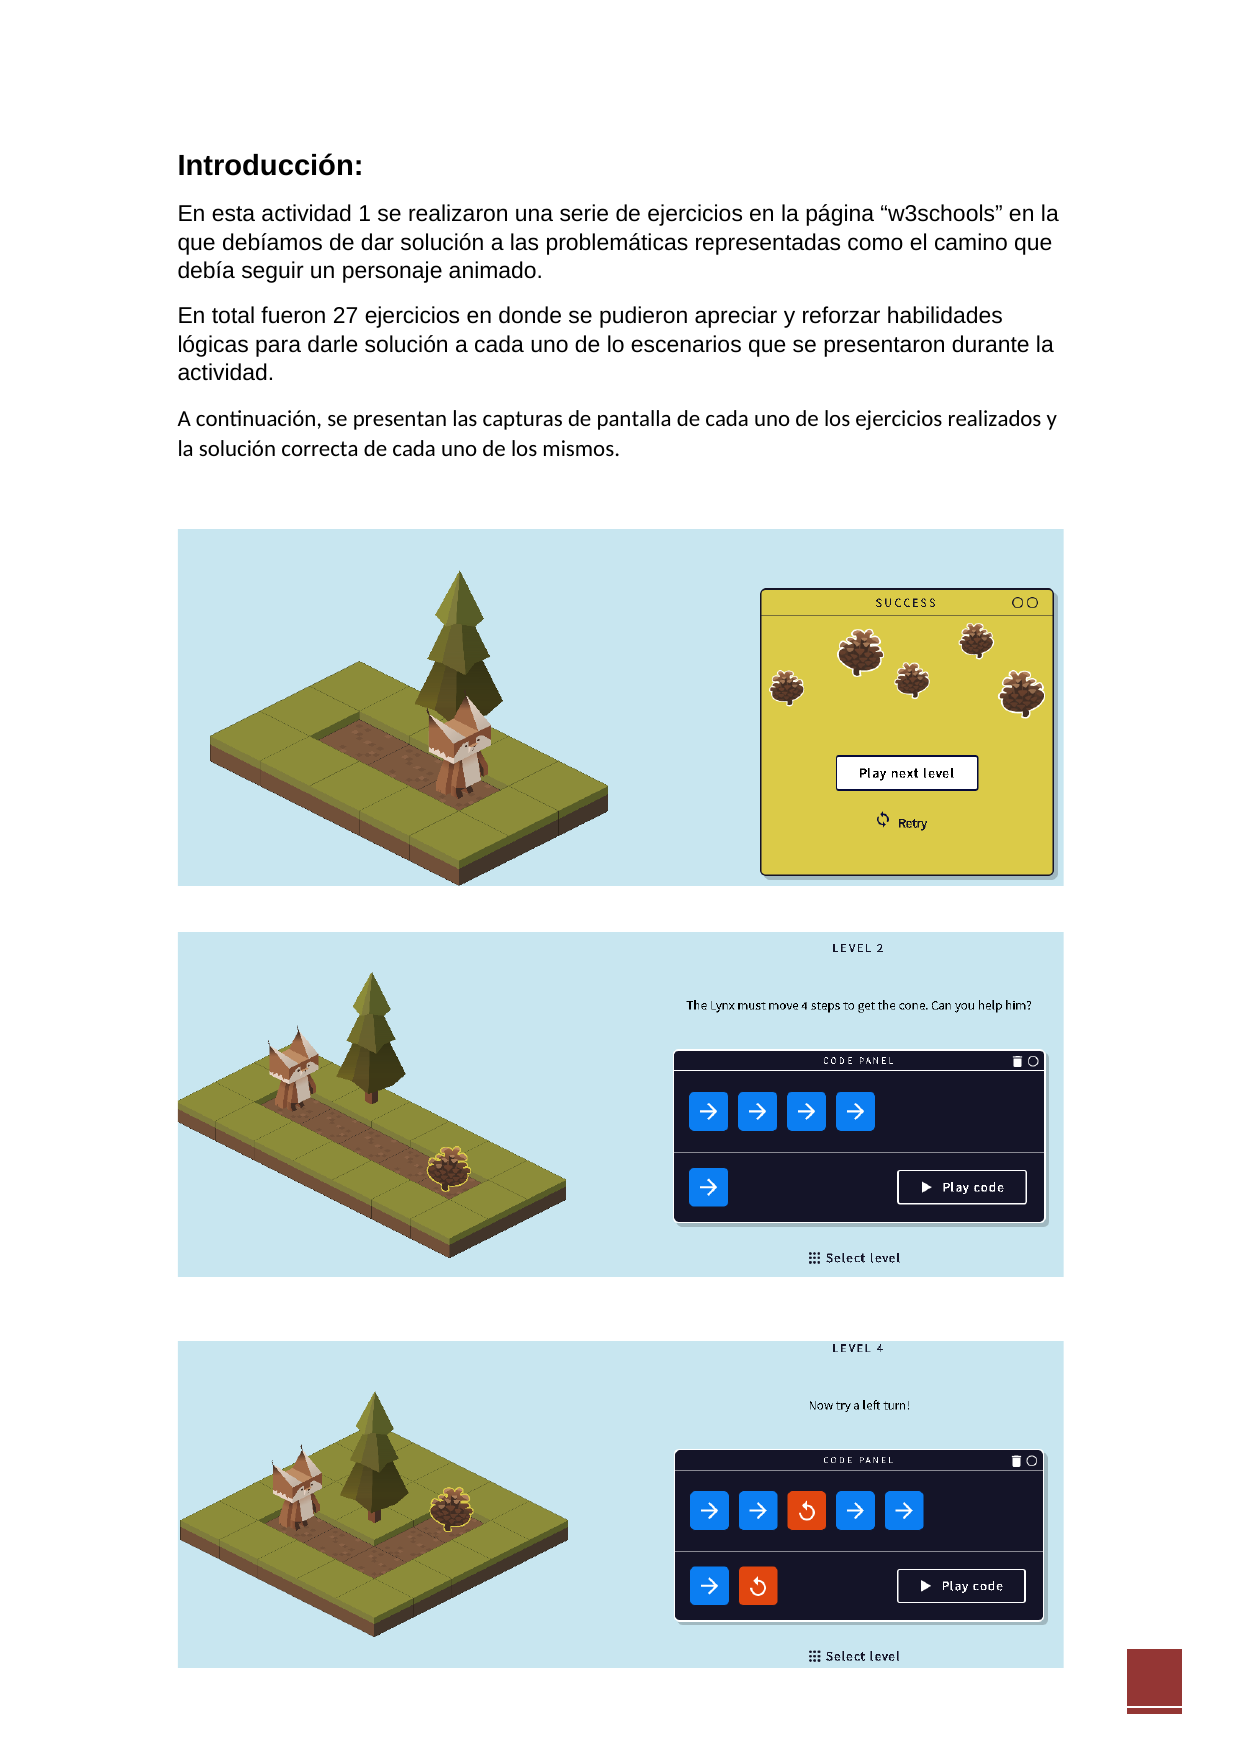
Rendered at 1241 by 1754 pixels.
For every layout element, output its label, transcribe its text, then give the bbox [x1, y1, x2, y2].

picture [177, 932, 1064, 1277]
picture [177, 529, 1064, 886]
text A continuación, se presentan las capturas de pantalla de cada uno de los ejercicios realizados y la solución correcta de cada uno de los mismos. [177, 404, 1063, 463]
text En total fueron 27 ejercicios en donde se pudieron apreciar y reforzar habilidades lógicas para darle solución a cada uno de lo escenarios que se presentaron durante la actividad. [177, 302, 1063, 386]
text Introducción: [177, 148, 1063, 181]
picture [177, 1341, 1064, 1668]
text En esta actividad 1 se realizaron una serie de ejercicios en la página “w3schools” en la que debíamos de dar solución a las problemáticas representadas como el camino que debía seguir un personaje animado. [177, 200, 1063, 284]
